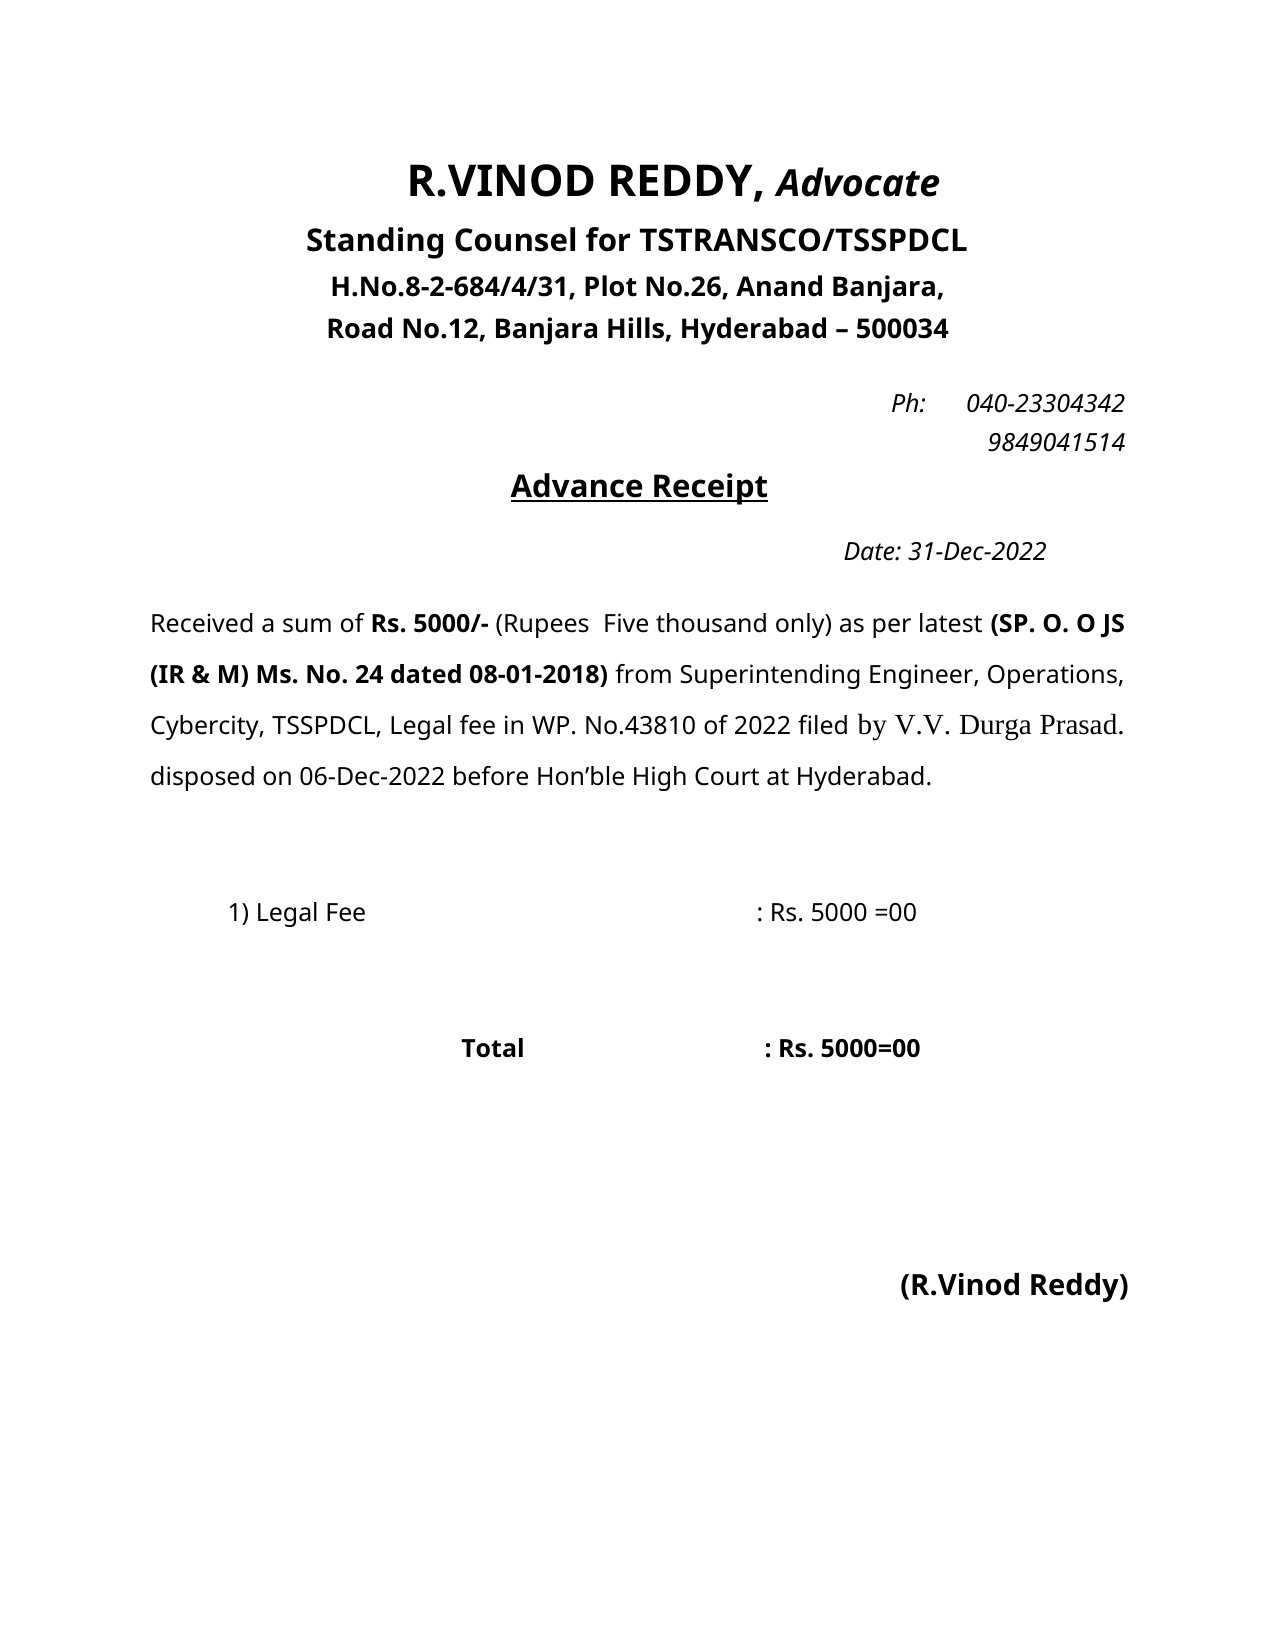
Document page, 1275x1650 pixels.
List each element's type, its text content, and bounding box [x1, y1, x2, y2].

text 1) Legal Fee : Rs. 5000 =00 [227, 895, 1010, 929]
text Ph: 040-23304342 [150, 385, 1125, 419]
text Standing Counsel for TSTRANSCO/TSSPDCL [227, 218, 1047, 261]
text Road No.12, Banjara Hills, Hyderabad – 500034 [150, 310, 1125, 347]
text Received a sum of Rs. 5000/- (Rupees Five thousand only) as per latest (SP. O. O JS (IR & M) Ms. No. 24 dated 08-01-2018) from Superintending Engineer, Operations, Cybercity, TSSPDCL, Legal fee in WP. No.43810 of 2022 filed by V.V. Durga Prasad. disposed on 06-Dec-2022 before Hon’ble High Court at Hyderabad. [150, 605, 1125, 793]
text 9849041514 [150, 424, 1125, 458]
text Advance Receipt [150, 463, 1128, 506]
text Date: 31-Dec-2022 [227, 533, 1047, 567]
text (R.Vinod Reddy) [677, 1264, 1128, 1304]
text H.No.8-2-684/4/31, Plot No.26, Anand Banjara, [150, 267, 1125, 304]
text Total : Rs. 5000=00 [227, 1031, 1010, 1064]
text R.VINOD REDDY, Advocate [227, 150, 1047, 209]
